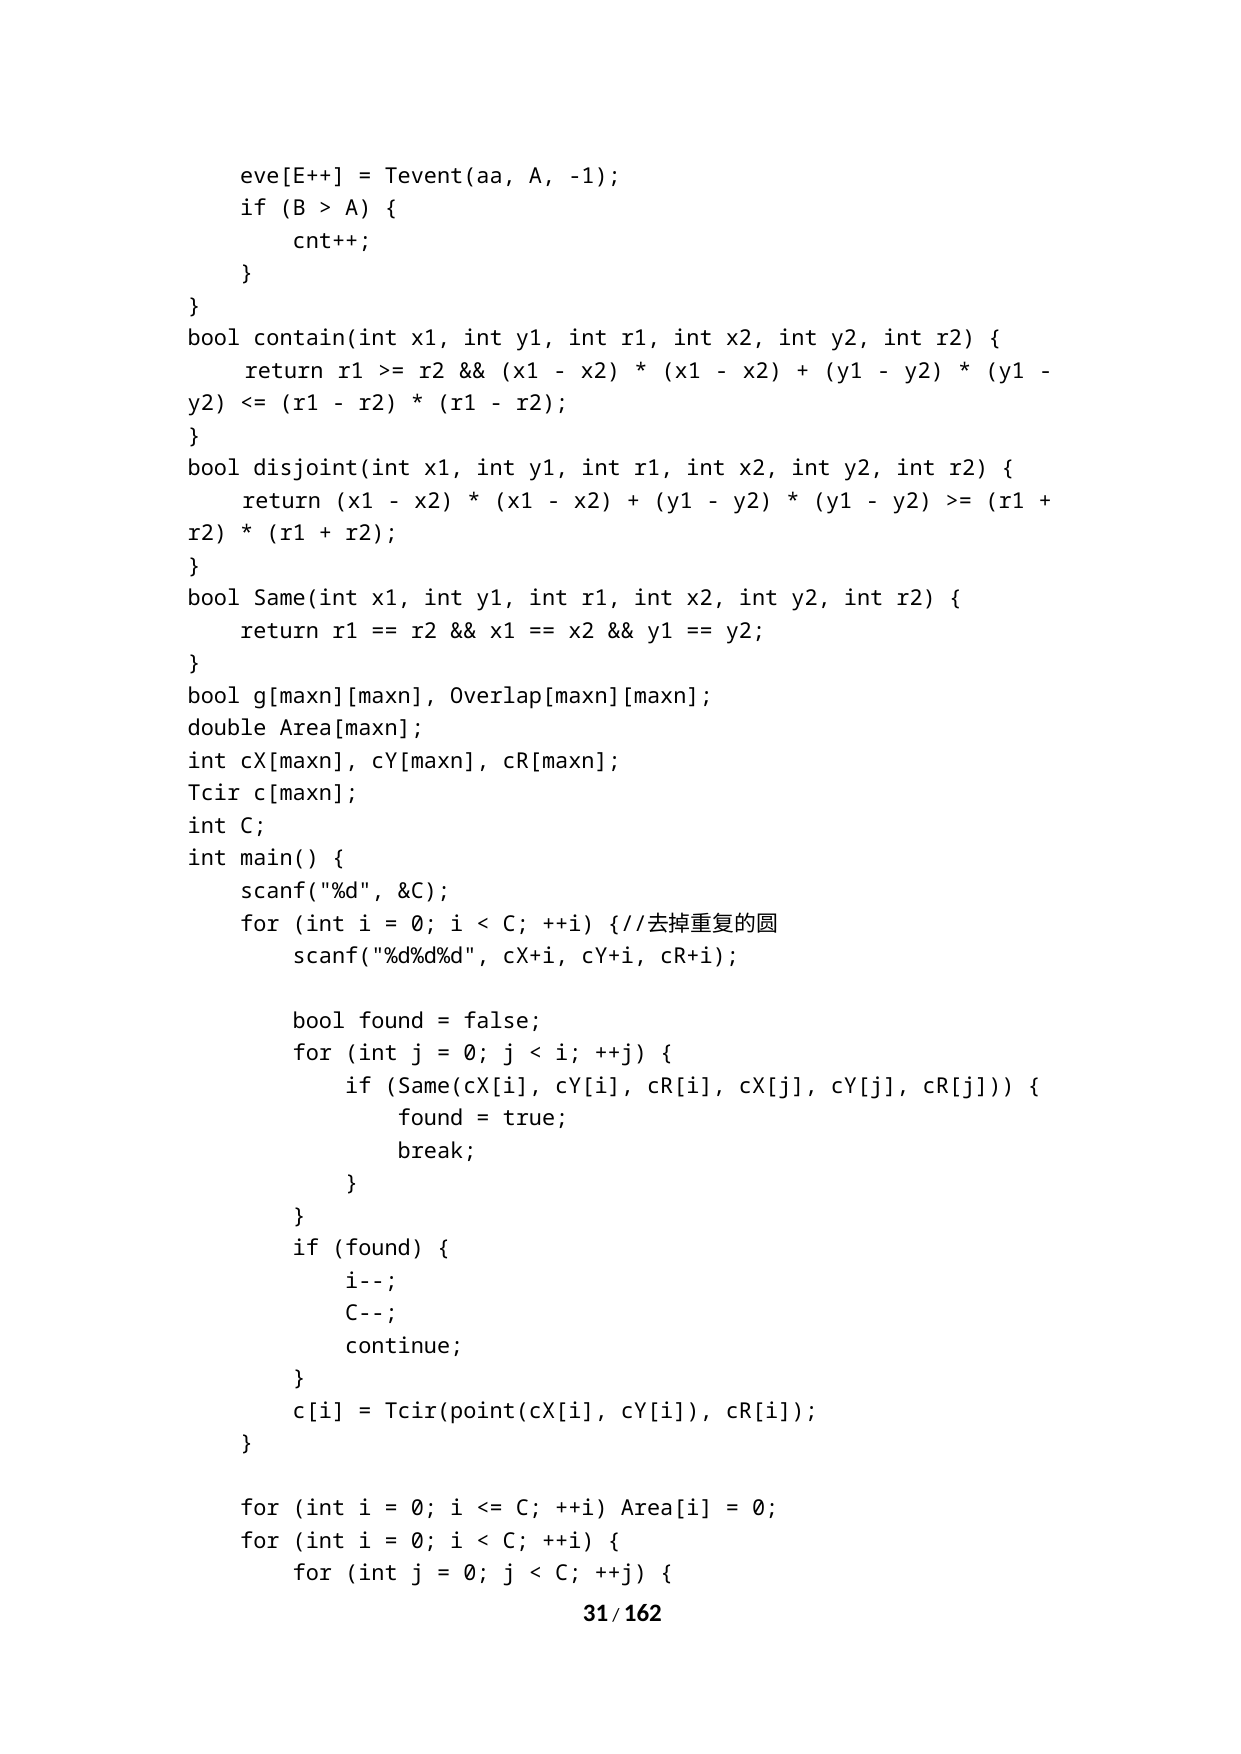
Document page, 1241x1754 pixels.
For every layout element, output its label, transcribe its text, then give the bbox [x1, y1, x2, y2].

text for (int i = 0; i <= C; ++i) Area[i] = 0; [187, 1491, 1053, 1523]
text for (int i = 0; i < C; ++i) {//去掉重复的圆 [187, 906, 1053, 938]
text double Area[maxn]; [187, 711, 1053, 743]
text if (Same(cX[i], cY[i], cR[i], cX[j], cY[j], cR[j])) { [187, 1068, 1053, 1101]
text } [187, 646, 1053, 678]
text } [187, 418, 1053, 451]
text int cX[maxn], cY[maxn], cR[maxn]; [187, 743, 1053, 776]
text bool contain(int x1, int y1, int r1, int x2, int y2, int r2) { [187, 321, 1053, 353]
text bool disjoint(int x1, int y1, int r1, int x2, int y2, int r2) { [187, 451, 1053, 483]
text for (int i = 0; i < C; ++i) { [187, 1523, 1053, 1556]
text break; [187, 1133, 1053, 1166]
text for (int j = 0; j < C; ++j) { [187, 1556, 1053, 1588]
text c[i] = Tcir(point(cX[i], cY[i]), cR[i]); [187, 1393, 1053, 1426]
text eve[E++] = Tevent(aa, A, -1); [187, 158, 1053, 191]
text if (found) { [187, 1231, 1053, 1263]
text int C; [187, 808, 1053, 841]
text return r1 >= r2 && (x1 - x2) * (x1 - x2) + (y1 - y2) * (y1 - y2) <= (r1 - r2) * (r1 - r2); [187, 353, 1053, 418]
text } [187, 548, 1053, 581]
text bool g[maxn][maxn], Overlap[maxn][maxn]; [187, 678, 1053, 711]
text } [187, 1426, 1053, 1458]
text } [187, 288, 1053, 321]
text } [187, 1166, 1053, 1198]
text continue; [187, 1328, 1053, 1361]
text } [187, 1198, 1053, 1231]
text } [187, 1361, 1053, 1393]
text return r1 == r2 && x1 == x2 && y1 == y2; [187, 613, 1053, 646]
text Tcir c[maxn]; [187, 776, 1053, 808]
text bool found = false; [187, 1003, 1053, 1036]
text int main() { [187, 841, 1053, 873]
text found = true; [187, 1101, 1053, 1133]
text cnt++; [187, 223, 1053, 256]
text if (B > A) { [187, 191, 1053, 223]
text } [187, 256, 1053, 288]
text scanf("%d", &C); [187, 873, 1053, 906]
text bool Same(int x1, int y1, int r1, int x2, int y2, int r2) { [187, 581, 1053, 613]
text C--; [187, 1296, 1053, 1328]
text return (x1 - x2) * (x1 - x2) + (y1 - y2) * (y1 - y2) >= (r1 + r2) * (r1 + r2); [187, 483, 1053, 548]
text scanf("%d%d%d", cX+i, cY+i, cR+i); [187, 938, 1053, 971]
text for (int j = 0; j < i; ++j) { [187, 1036, 1053, 1068]
text i--; [187, 1263, 1053, 1296]
